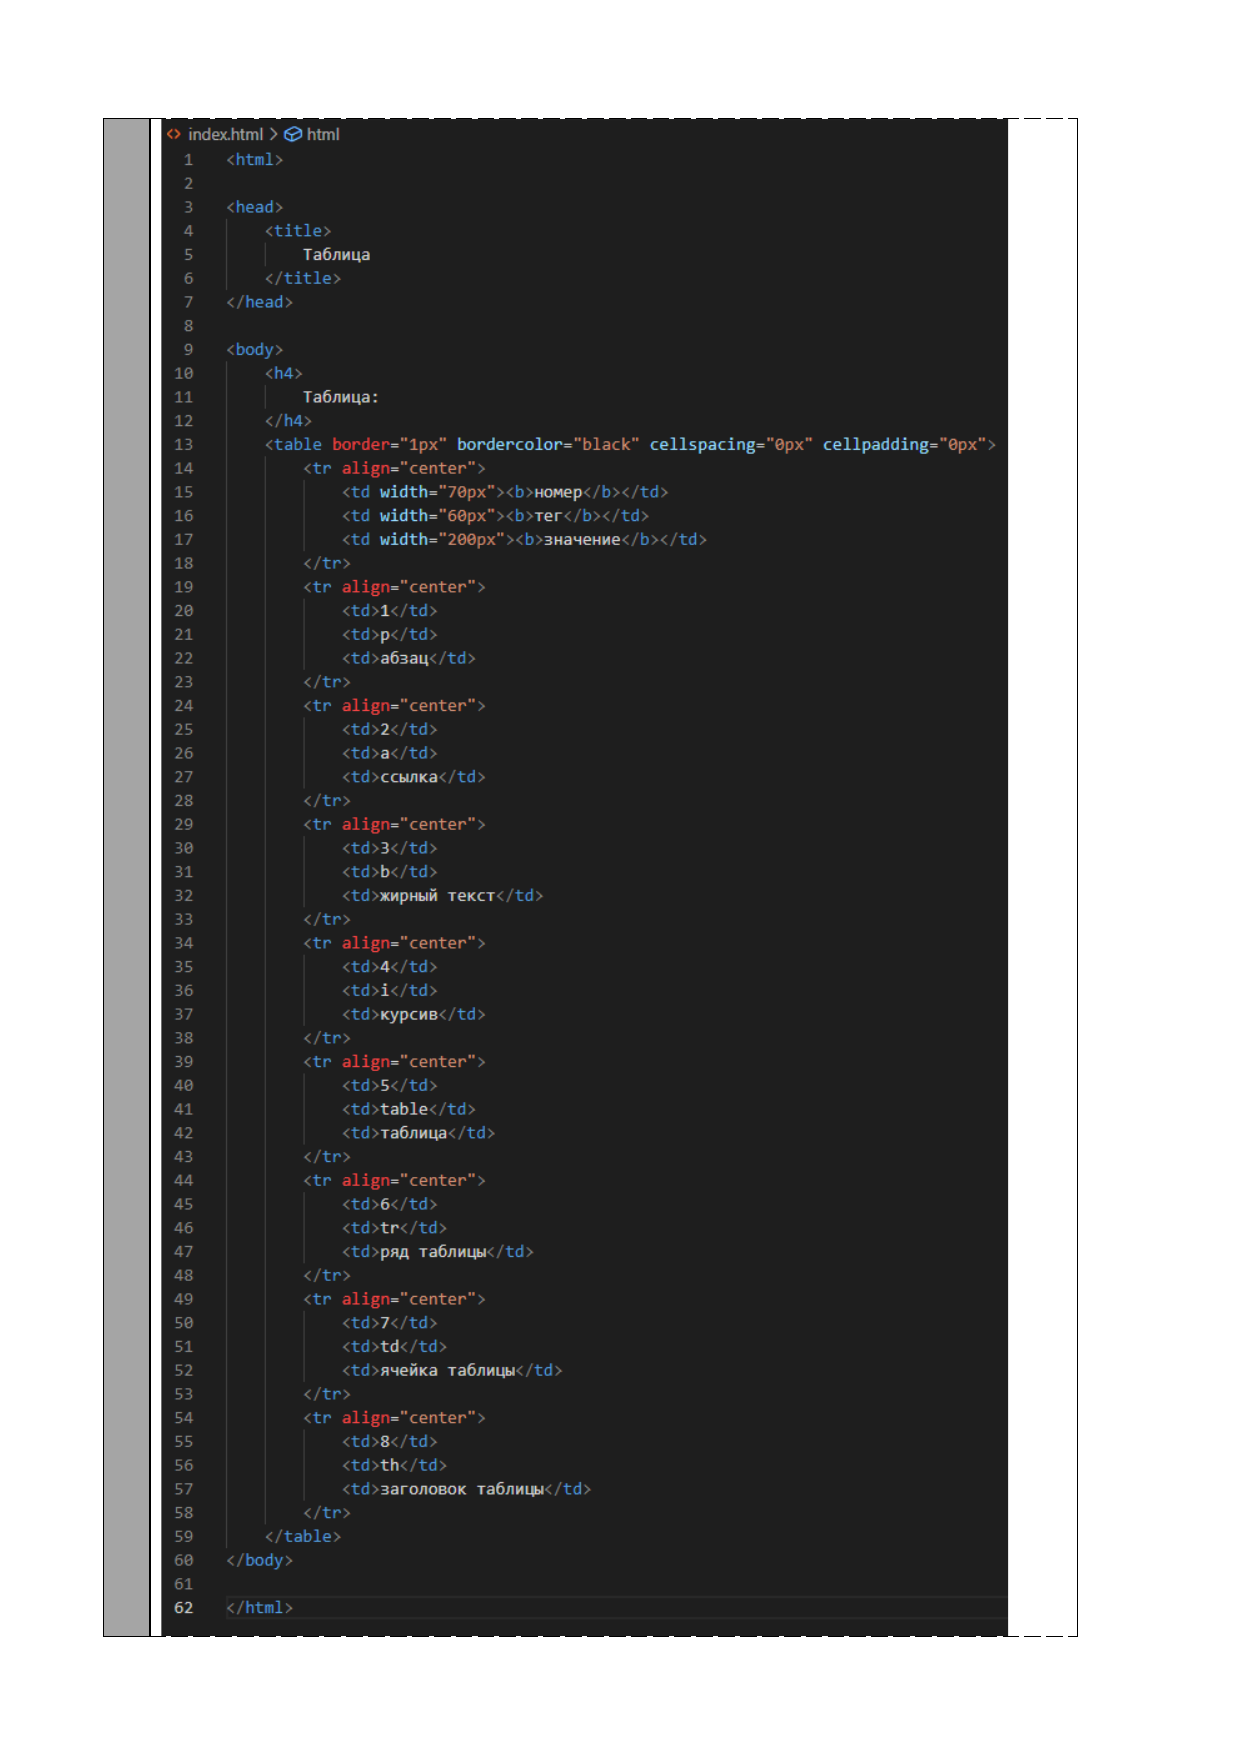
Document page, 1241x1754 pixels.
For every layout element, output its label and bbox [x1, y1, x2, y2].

table_cell [104, 119, 149, 1636]
picture [161, 119, 1009, 1636]
table_cell [1009, 118, 1077, 1636]
table_cell [151, 119, 161, 1636]
